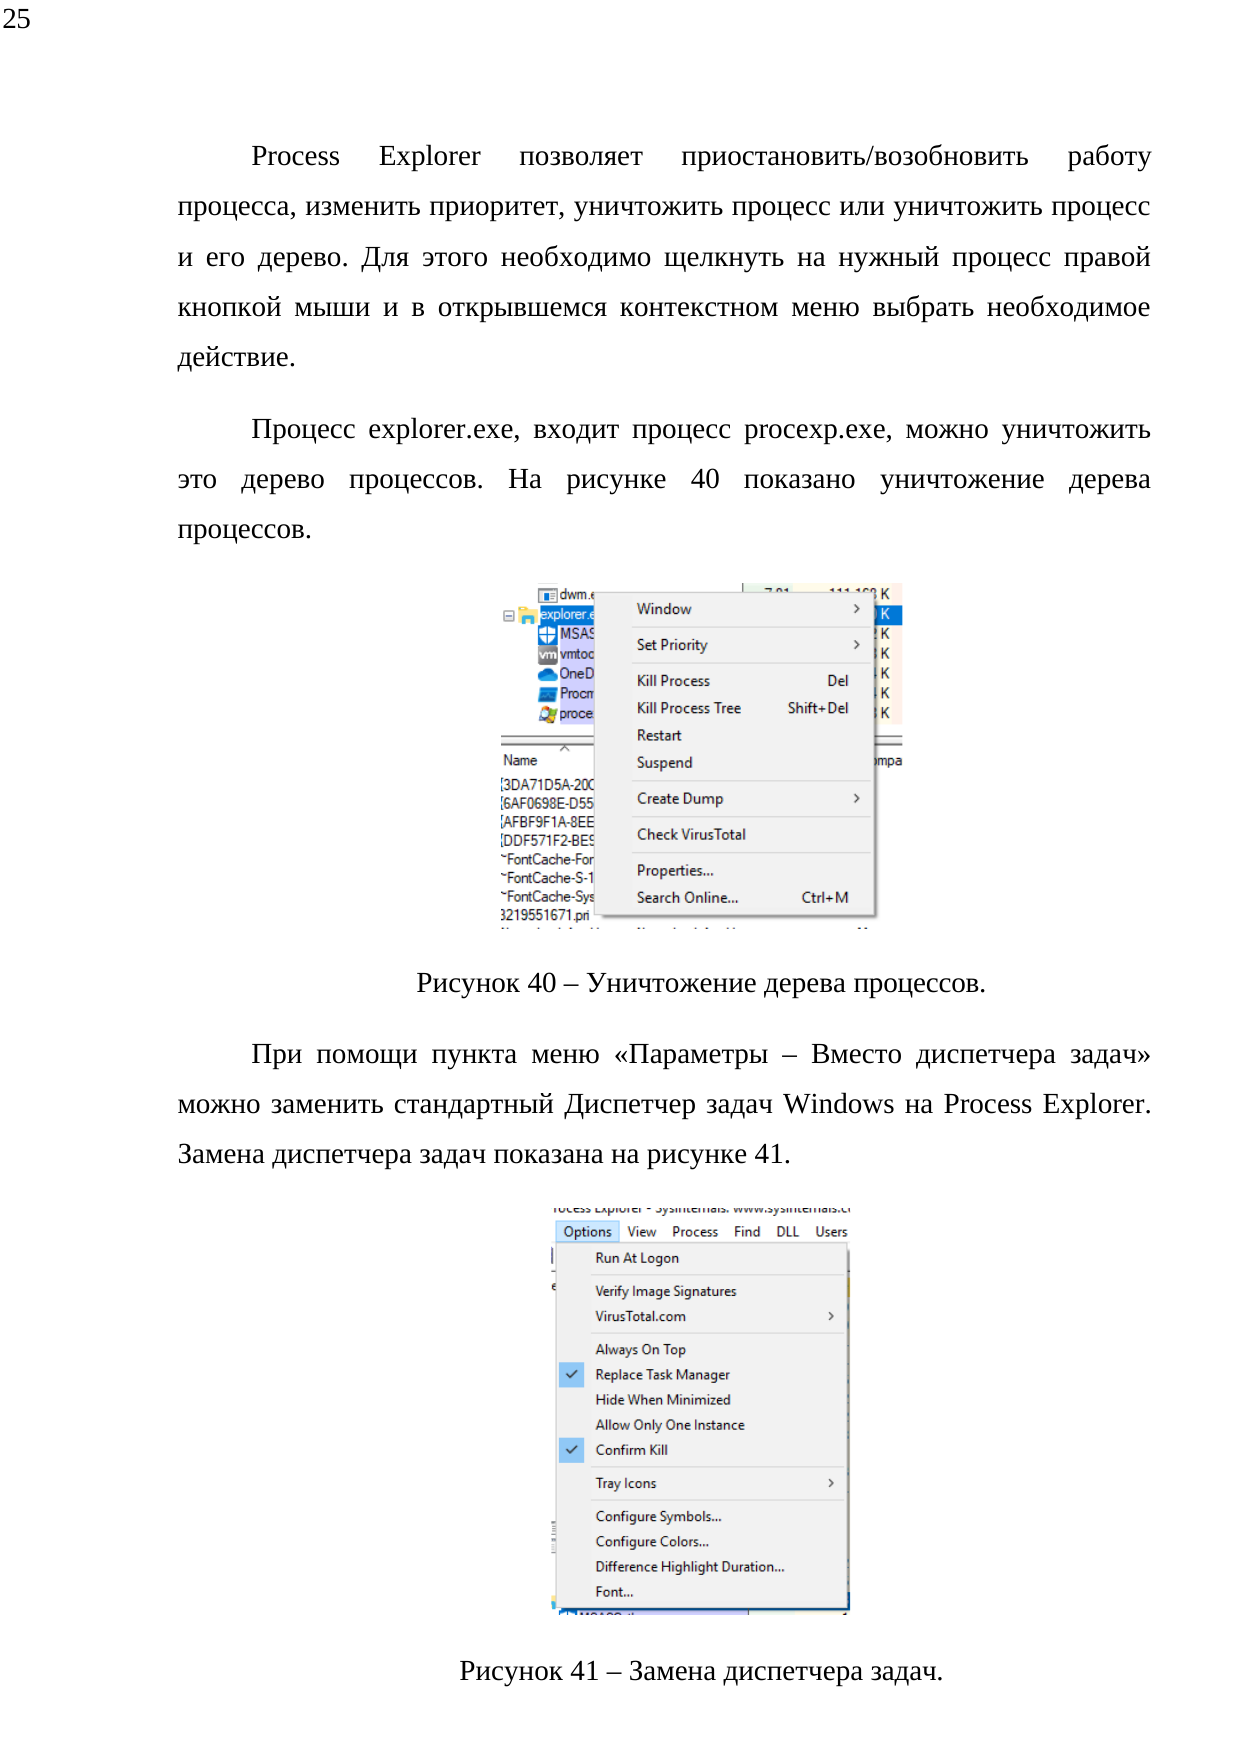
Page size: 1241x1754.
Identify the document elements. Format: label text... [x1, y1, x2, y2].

picture [501, 583, 903, 929]
picture [551, 1208, 851, 1615]
text Рисунок 40 – Уничтожение дерева процессов. [192, 965, 1211, 998]
text Process Explorer позволяет приостановить/возобновить работу процесса, изменить приоритет, уничтожить процесс или уничтожить процесс и его дерево. Для этого необходимо щелкнуть на нужный процесс правой кнопкой мыши и в открывшемся контекстном меню выбрать необходимое действие. [177, 138, 1152, 373]
text Рисунок 41 – Замена диспетчера задач. [192, 1653, 1211, 1686]
text При помощи пункта меню «Параметры – Вместо диспетчера задач» можно заменить стандартный Диспетчер задач Windows на Process Explorer. Замена диспетчера задач показана на рисунке 41. [177, 1036, 1152, 1170]
text Процесс explorer.exe, входит процесс procexp.exe, можно уничтожить это дерево процессов. На рисунке 40 показано уничтожение дерева процессов. [177, 411, 1152, 545]
